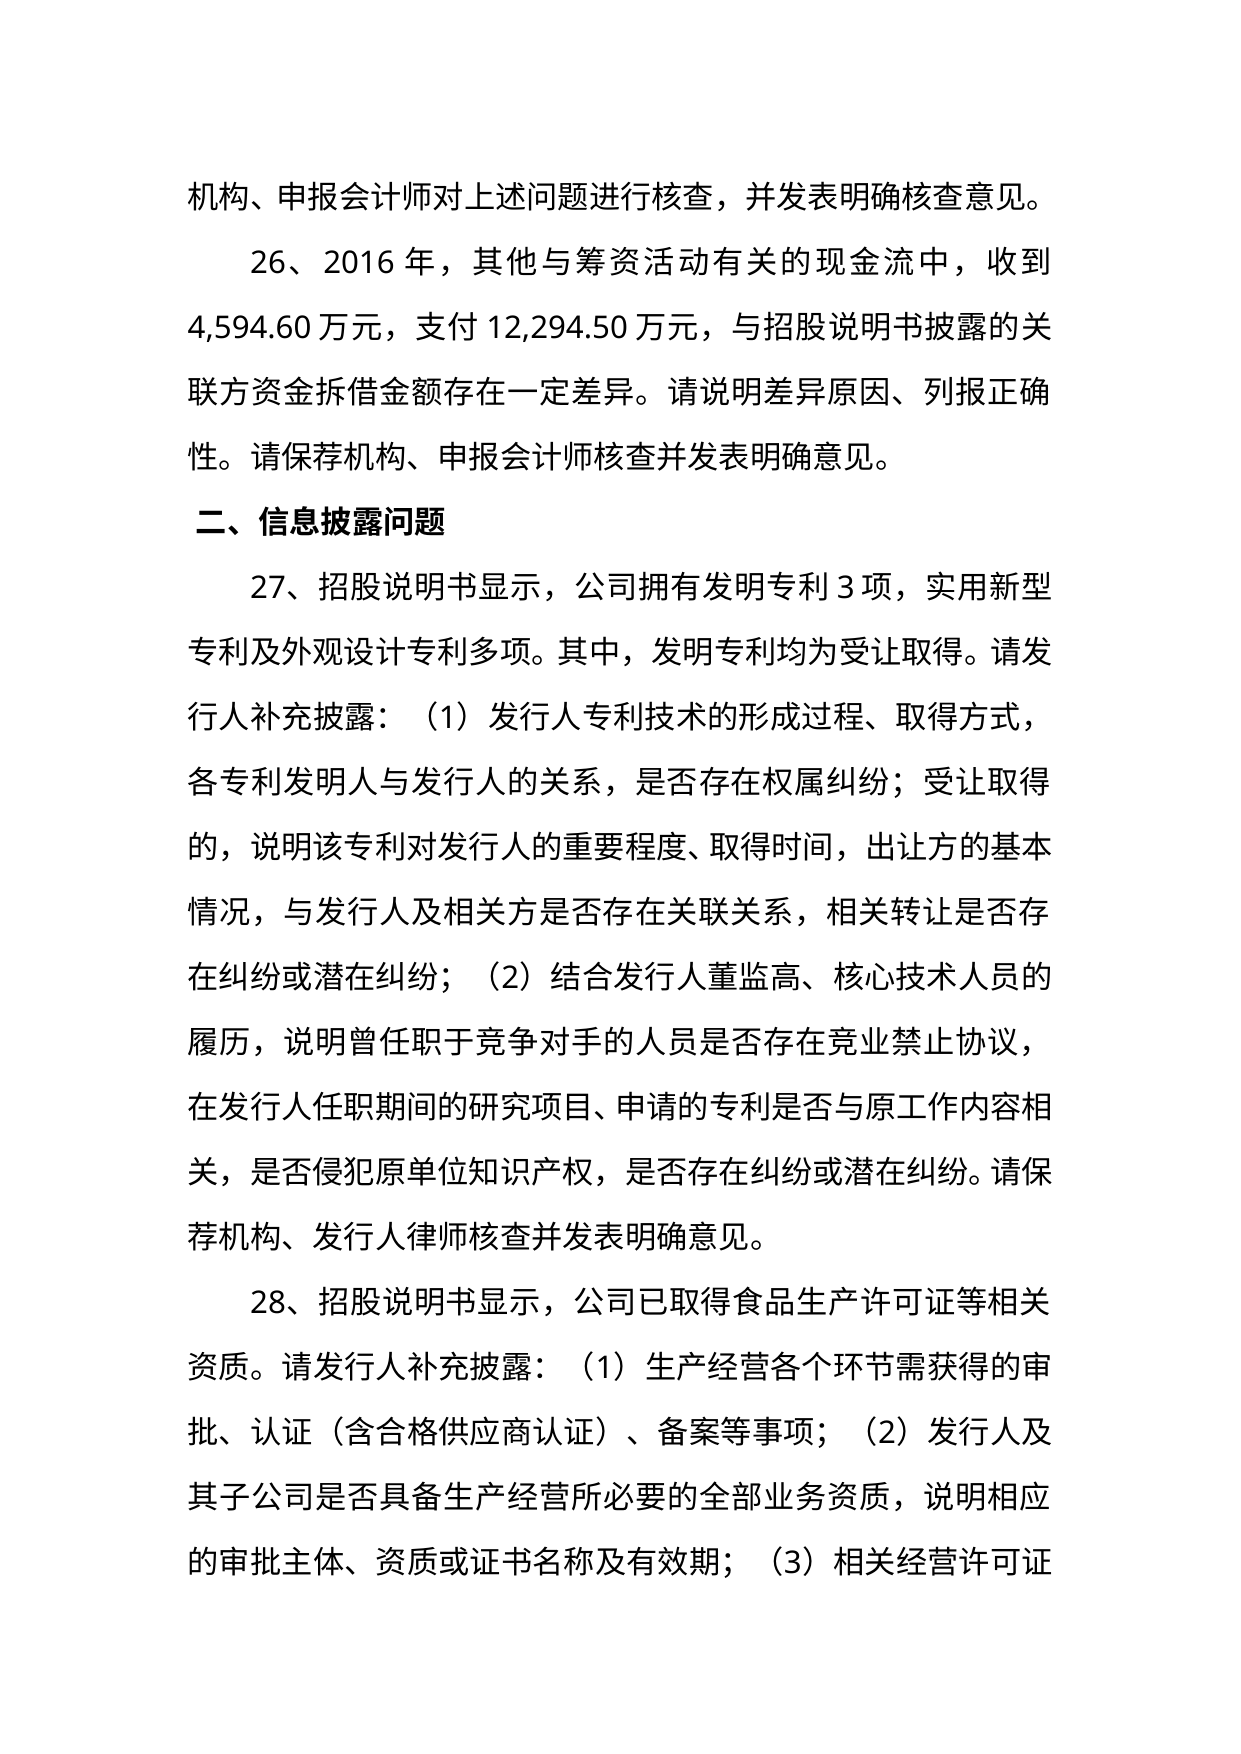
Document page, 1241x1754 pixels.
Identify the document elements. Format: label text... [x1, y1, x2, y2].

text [187, 1527, 1053, 1592]
text 27、招股说明书显示，公司拥有发明专利3项，实用新型专利及外观设计专利多项。其中，发明专利均为受让取得。请发行人补充披露：（1）发行人专利技术的形成过程、取得方式，各专利发明人与发行人的关系，是否存在权属纠纷；受让取得的，说明该专利对发行人的重要程度、取得时间，出让方的基本情况，与发行人及相关方是否存在关联关系，相关转让是否存在纠纷或潜在纠纷；（2）结合发行人董监高、核心技术人员的履历，说明曾任职于竞争对手的人员是否存在竞业禁止协议，在发行人任职期间的研究项目、申请的专利是否与原工作内容相关，是否侵犯原单位知识产权，是否存在纠纷或潜在纠纷。请保荐机构、发行人律师核查并发表明确意见。 [187, 812, 1053, 1527]
list 26、2016年，其他与筹资活动有关的现金流中，收到4,594.60万元，支付12,294.50万元，与招股说明书披露的关联方资金拆借金额存在一定差异。请说明差异原因、列报正确性。请保荐机构、申报会计师核查并发表明确意见。 [187, 487, 1053, 747]
list 二、信息披露问题 [187, 747, 1053, 812]
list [187, 162, 1053, 487]
